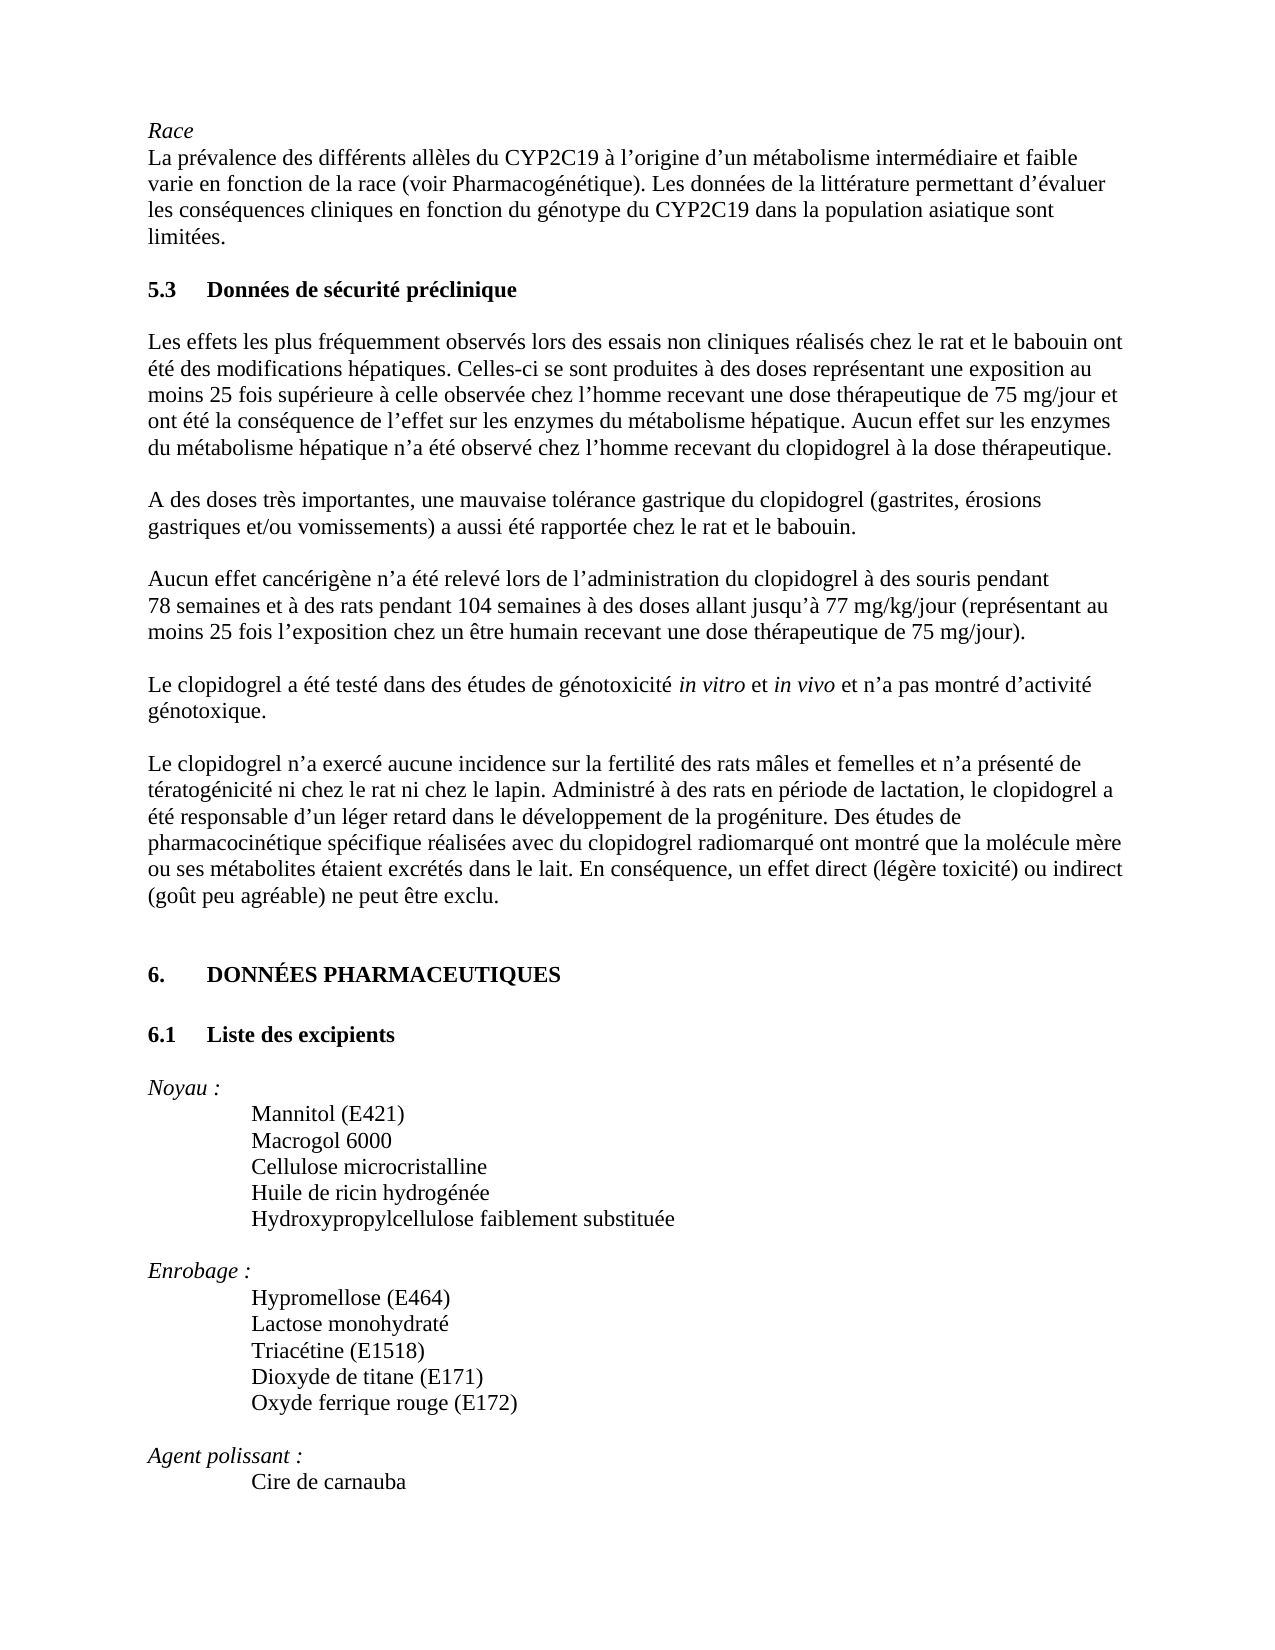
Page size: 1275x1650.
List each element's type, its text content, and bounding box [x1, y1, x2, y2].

text Hypromellose (E464) Lactose monohydraté Triacétine (E1518) Dioxyde de titane (E171) [251, 1284, 486, 1389]
text Aucun effet cancérigène n’a été relevé lors de l’administration du clopidogrel à des souris pendant [148, 565, 1150, 592]
text Agent polissant : [148, 1442, 1150, 1468]
text Cire de carnauba [251, 1468, 1150, 1495]
text Oxyde ferrique rouge (E172) [251, 1389, 1150, 1416]
subtitle DONNÉES PHARMACEUTIQUES [148, 962, 1150, 988]
text Enrobage : [148, 1258, 1150, 1284]
text 78 semaines et à des rats pendant 104 semaines à des doses allant jusqu’à 77 mg/kg/jour (représentant au moins 25 fois l’exposition chez un être humain recevant une dose thérapeutique de 75 mg/jour). [148, 592, 1111, 644]
text La prévalence des différents allèles du CYP2C19 à l’origine d’un métabolisme intermédiaire et faible varie en fonction de la race (voir Pharmacogénétique). Les données de la littérature permettant d’évaluer les conséquences cliniques en fonction du génotype du CYP2C19 dans la population asiatique sont limitées. [148, 144, 1109, 249]
text Hydroxypropylcellulose faiblement substituée [251, 1206, 1150, 1232]
subtitle Données de sécurité préclinique [148, 276, 1150, 302]
text Mannitol (E421) Macrogol 6000 [251, 1100, 407, 1153]
text Cellulose microcristalline Huile de ricin hydrogénée [251, 1153, 492, 1206]
text A des doses très importantes, une mauvaise tolérance gastrique du clopidogrel (gastrites, érosions gastriques et/ou vomissements) a aussi été rapportée chez le rat et le babouin. [148, 486, 1044, 539]
text Noyau : [148, 1074, 1150, 1100]
subtitle Liste des excipients [148, 1021, 1150, 1048]
text Le clopidogrel a été testé dans des études de génotoxicité in vitro et in vivo et n’a pas montré d’activité génotoxique. [148, 671, 1093, 724]
text Le clopidogrel n’a exercé aucune incidence sur la fertilité des rats mâles et femelles et n’a présenté de tératogénicité ni chez le rat ni chez le lapin. Administré à des rats en période de lactation, le clopidogrel a été responsable d’un léger retard dans le développement de la progéniture. Des études de pharmacocinétique spécifique réalisées avec du clopidogrel radiomarqué ont montré que la molécule mère ou ses métabolites étaient excrétés dans le lait. En conséquence, un effet direct (légère toxicité) ou indirect (goût peu agréable) ne peut être exclu. [148, 750, 1126, 908]
text Les effets les plus fréquemment observés lors des essais non cliniques réalisés chez le rat et le babouin ont été des modifications hépatiques. Celles-ci se sont produites à des doses représentant une exposition au moins 25 fois supérieure à celle observée chez l’homme recevant une dose thérapeutique de 75 mg/jour et ont été la conséquence de l’effet sur les enzymes du métabolisme hépatique. Aucun effet sur les enzymes du métabolisme hépatique n’a été observé chez l’homme recevant du clopidogrel à la dose thérapeutique. [148, 328, 1126, 460]
text Race [148, 117, 1150, 144]
